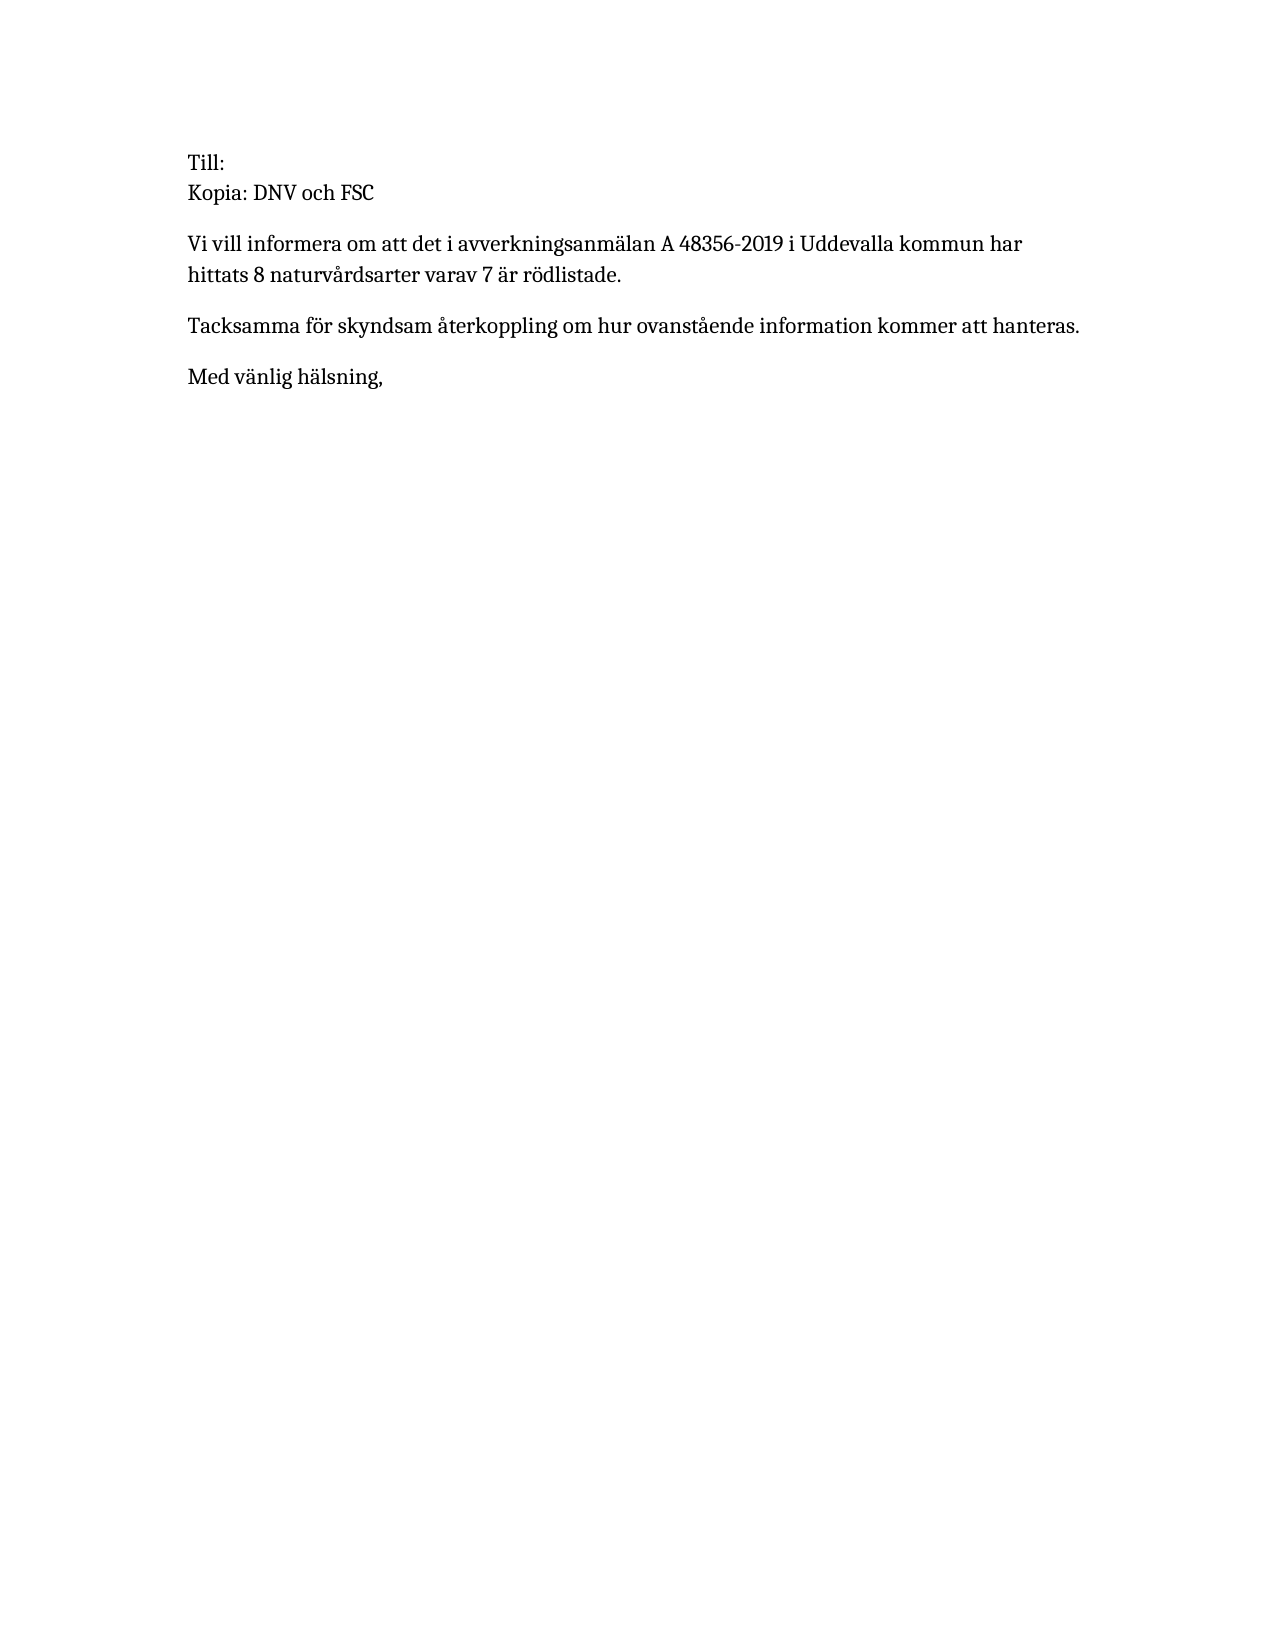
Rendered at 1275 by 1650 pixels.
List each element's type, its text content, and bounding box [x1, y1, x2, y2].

text Tacksamma för skyndsam återkoppling om hur ovanstående information kommer att hanteras. [187, 312, 1087, 339]
text Till: Kopia: DNV och FSC [187, 150, 1087, 207]
text Vi vill informera om att det i avverkningsanmälan A 48356-2019 i Uddevalla kommun har hittats 8 naturvårdsarter varav 7 är rödlistade. [187, 231, 1087, 288]
text Med vänlig hälsning, [187, 363, 1087, 420]
